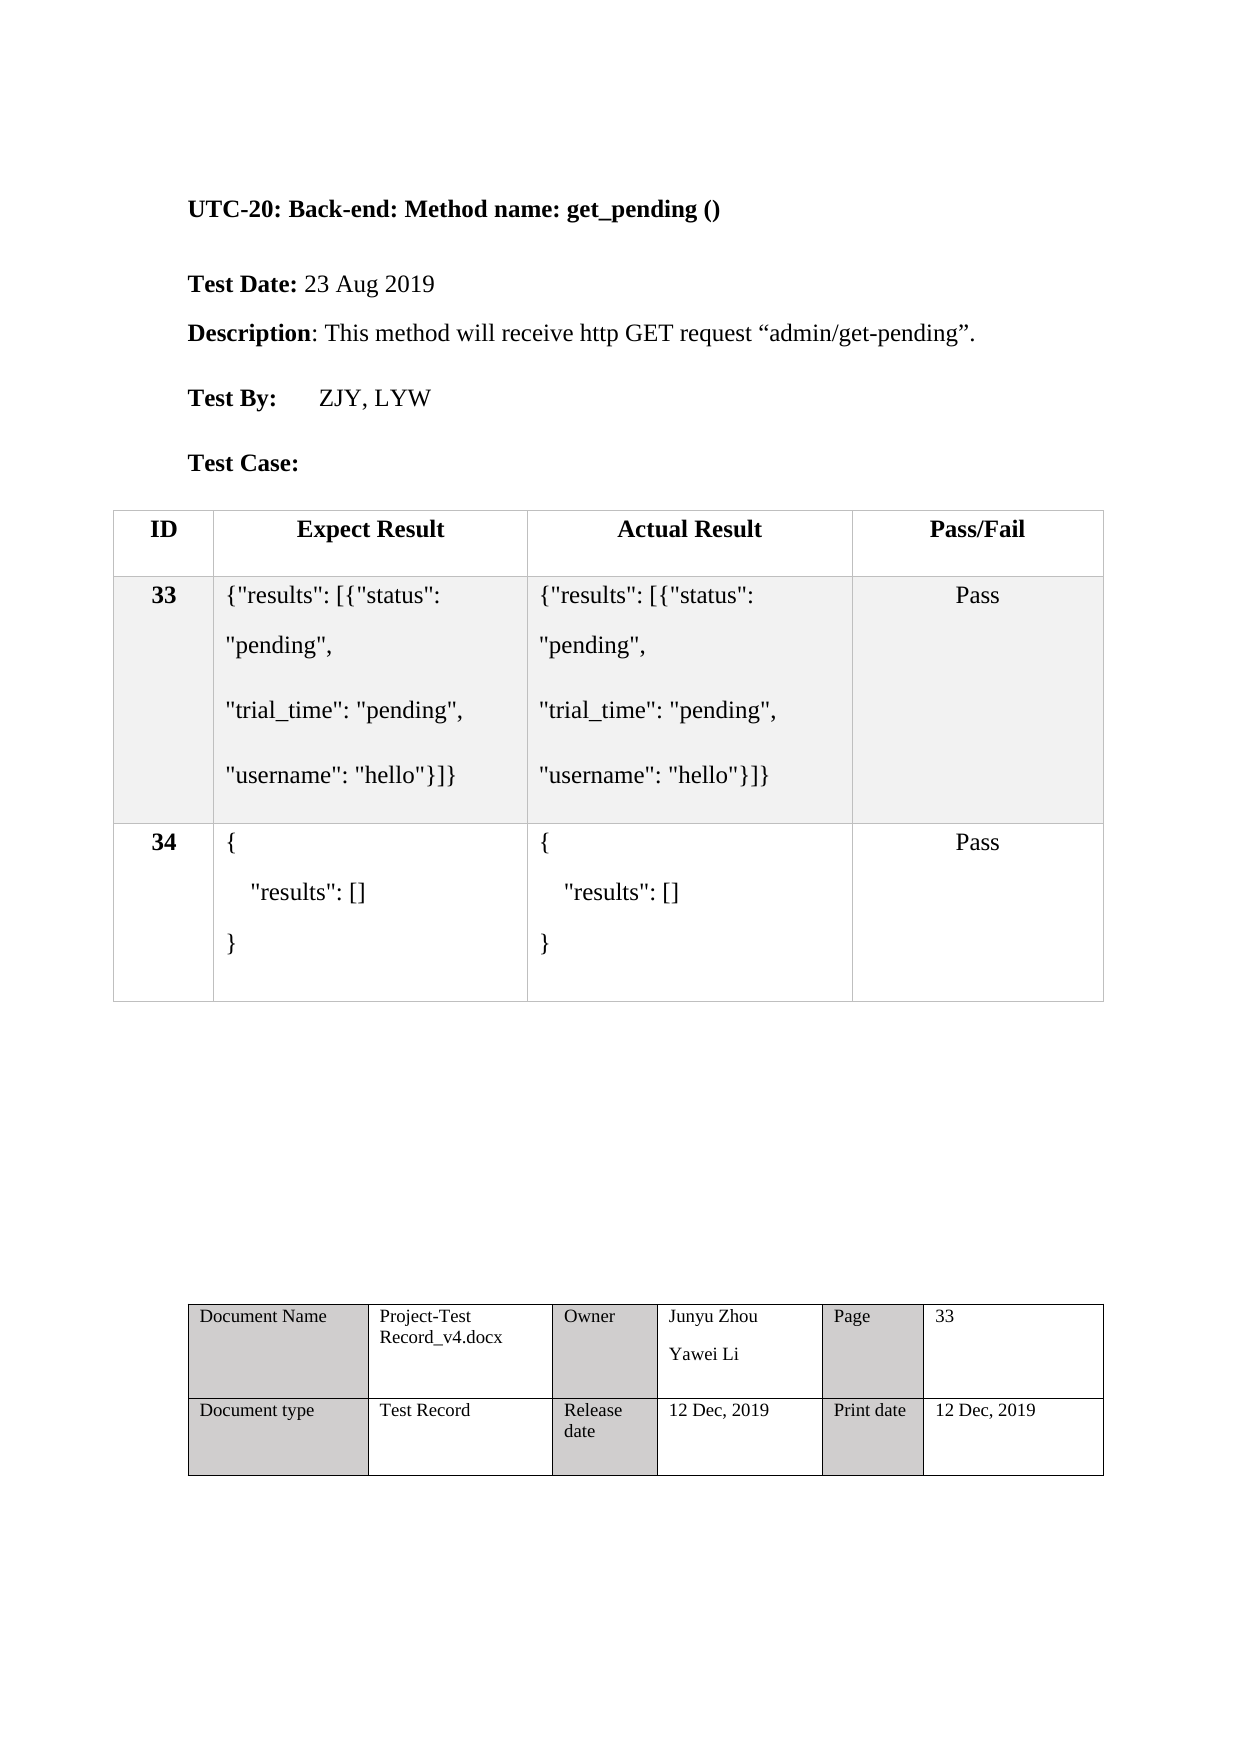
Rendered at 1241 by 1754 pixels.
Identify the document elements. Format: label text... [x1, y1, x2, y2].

table_cell Pass [853, 577, 1103, 823]
table_cell {"results": [{"status": "pending", "trial_time": "pending", "username": "hello"}]} [528, 577, 852, 823]
table_cell 33 [114, 577, 213, 823]
table_cell { "results": [] } [214, 824, 527, 1001]
table_header Expect Result [214, 511, 527, 576]
text Test Date: 23 Aug 2019 [187, 267, 1053, 301]
text Test Case: [187, 445, 1053, 479]
table_cell {"results": [{"status": "pending", "trial_time": "pending", "username": "hello"}]} [214, 577, 527, 823]
text Description: This method will receive http GET request “admin/get-pending”. [187, 315, 1053, 349]
table_header ID [114, 511, 213, 576]
table_cell { "results": [] } [528, 824, 852, 1001]
table_header Pass/Fail [853, 511, 1103, 576]
table_cell Pass [853, 824, 1103, 1001]
table_header Actual Result [528, 511, 852, 576]
text Test By: ZJY, LYW [187, 380, 1053, 414]
table_cell 34 [114, 824, 213, 1001]
subtitle UTC-20: Back-end: Method name: get_pending () [187, 191, 1053, 225]
